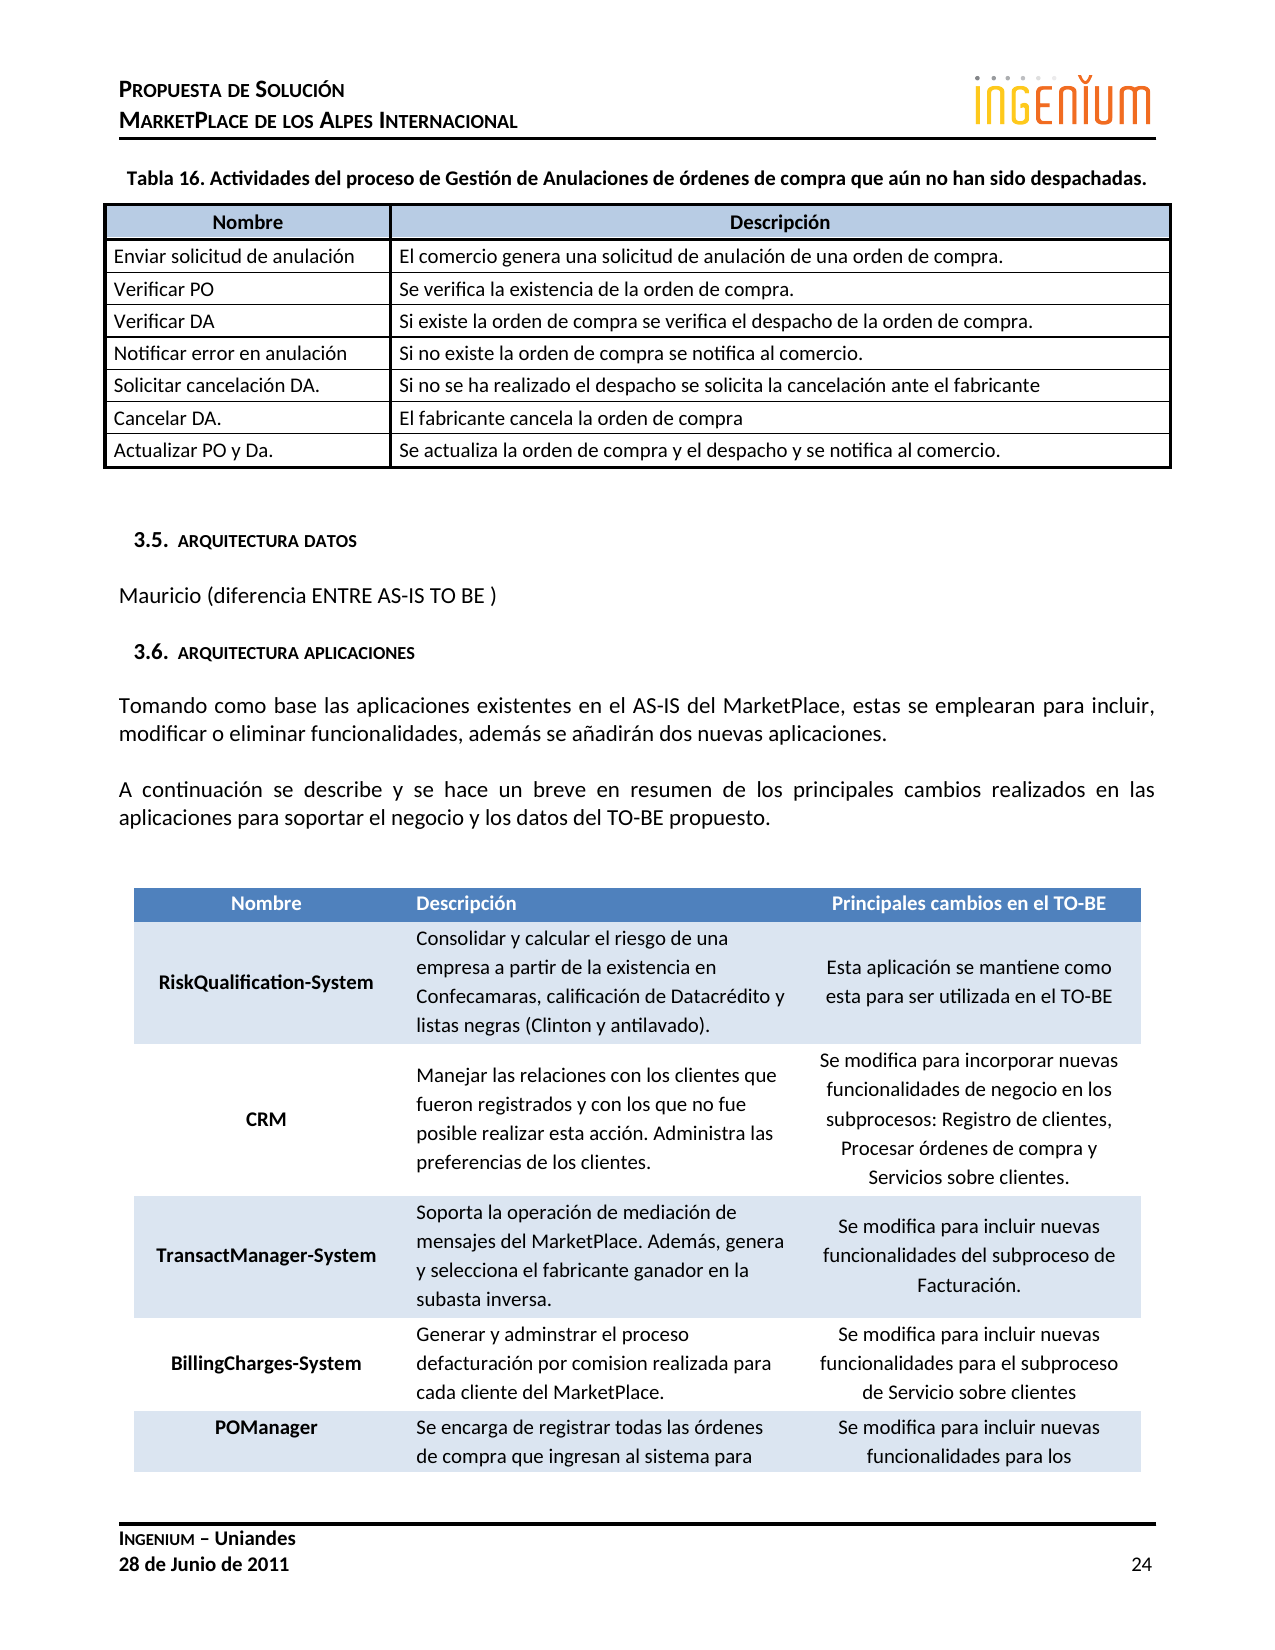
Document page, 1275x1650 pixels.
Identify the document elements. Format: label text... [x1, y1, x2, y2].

text Tomando como base las aplicaciones existentes en el AS-IS del MarketPlace, estas se emplearan para incluir, modificar o eliminar funcionalidades, además se añadirán dos nuevas aplicaciones. [118, 691, 1156, 747]
list arquitectura datos [133, 525, 1156, 553]
table_header Descripción [392, 206, 1169, 237]
table_cell El comercio genera una solicitud de anulación de una orden de compra. [392, 241, 1169, 272]
table_header Nombre [107, 206, 389, 237]
table_cell Esta aplicación se mantiene como esta para ser utilizada en el TO-BE [806, 922, 1141, 1044]
table_cell POManager [134, 1411, 407, 1472]
picture [975, 75, 1157, 136]
table_cell Notificar error en anulación [107, 338, 389, 369]
list arquitectura aplicaciones [133, 637, 1156, 665]
table_cell Se modifica para incorporar nuevas funcionalidades de negocio en los subprocesos: Registro de clientes, Procesar órdenes de compra y Servicios sobre clientes. [806, 1045, 1141, 1196]
table_cell Si no existe la orden de compra se notifica al comercio. [392, 338, 1169, 369]
table_cell Se verifica la existencia de la orden de compra. [392, 273, 1169, 304]
table_cell Se actualiza la orden de compra y el despacho y se notifica al comercio. [392, 434, 1169, 466]
table_cell Manejar las relaciones con los clientes que fueron registrados y con los que no fue posible realizar esta acción. Administra las preferencias de los clientes. [407, 1045, 806, 1196]
table_cell El fabricante cancela la orden de compra [392, 402, 1169, 433]
table_cell Si existe la orden de compra se verifica el despacho de la orden de compra. [392, 305, 1169, 336]
table_cell Cancelar DA. [107, 402, 389, 433]
table_cell Se encarga de registrar todas las órdenes de compra que ingresan al sistema para darles seguimiento. [407, 1411, 806, 1472]
table_header Descripción [407, 888, 806, 922]
table_cell Si no se ha realizado el despacho se solicita la cancelación ante el fabricante [392, 370, 1169, 401]
table_header Nombre [134, 888, 407, 922]
table_cell Se modifica para incluir nuevas funcionalidades para los subprocesos: Procesar órdenes de compra, Servicios sobre clientes. [806, 1411, 1141, 1472]
table_cell Generar y adminstrar el proceso defacturación por comision realizada para cada cliente del MarketPlace. [407, 1318, 806, 1411]
table_cell Enviar solicitud de anulación [107, 241, 389, 272]
text Mauricio (diferencia ENTRE AS-IS TO BE ) [118, 581, 1156, 609]
table_cell Verificar DA [107, 305, 389, 336]
table_cell Se modifica para incluir nuevas funcionalidades para el subproceso de Servicio sobre clientes [806, 1318, 1141, 1411]
table_cell BillingCharges-System [134, 1318, 407, 1411]
table_cell TransactManager-System [134, 1196, 407, 1318]
text A continuación se describe y se hace un breve en resumen de los principales cambios realizados en las aplicaciones para soportar el negocio y los datos del TO-BE propuesto. [118, 775, 1156, 831]
table_cell CRM [134, 1045, 407, 1196]
table_cell Verificar PO [107, 273, 389, 304]
table_cell RiskQualification-System [134, 922, 407, 1044]
table_cell Se modifica para incluir nuevas funcionalidades del subproceso de Facturación. [806, 1196, 1141, 1318]
table_cell Soporta la operación de mediación de mensajes del MarketPlace. Además, genera y selecciona el fabricante ganador en la subasta inversa. [407, 1196, 806, 1318]
table_cell Consolidar y calcular el riesgo de una empresa a partir de la existencia en Confecamaras, calificación de Datacrédito y listas negras (Clinton y antilavado). [407, 922, 806, 1044]
table_cell Solicitar cancelación DA. [107, 370, 389, 401]
table_cell Actualizar PO y Da. [107, 434, 389, 466]
table_header Principales cambios en el TO-BE [806, 888, 1141, 922]
